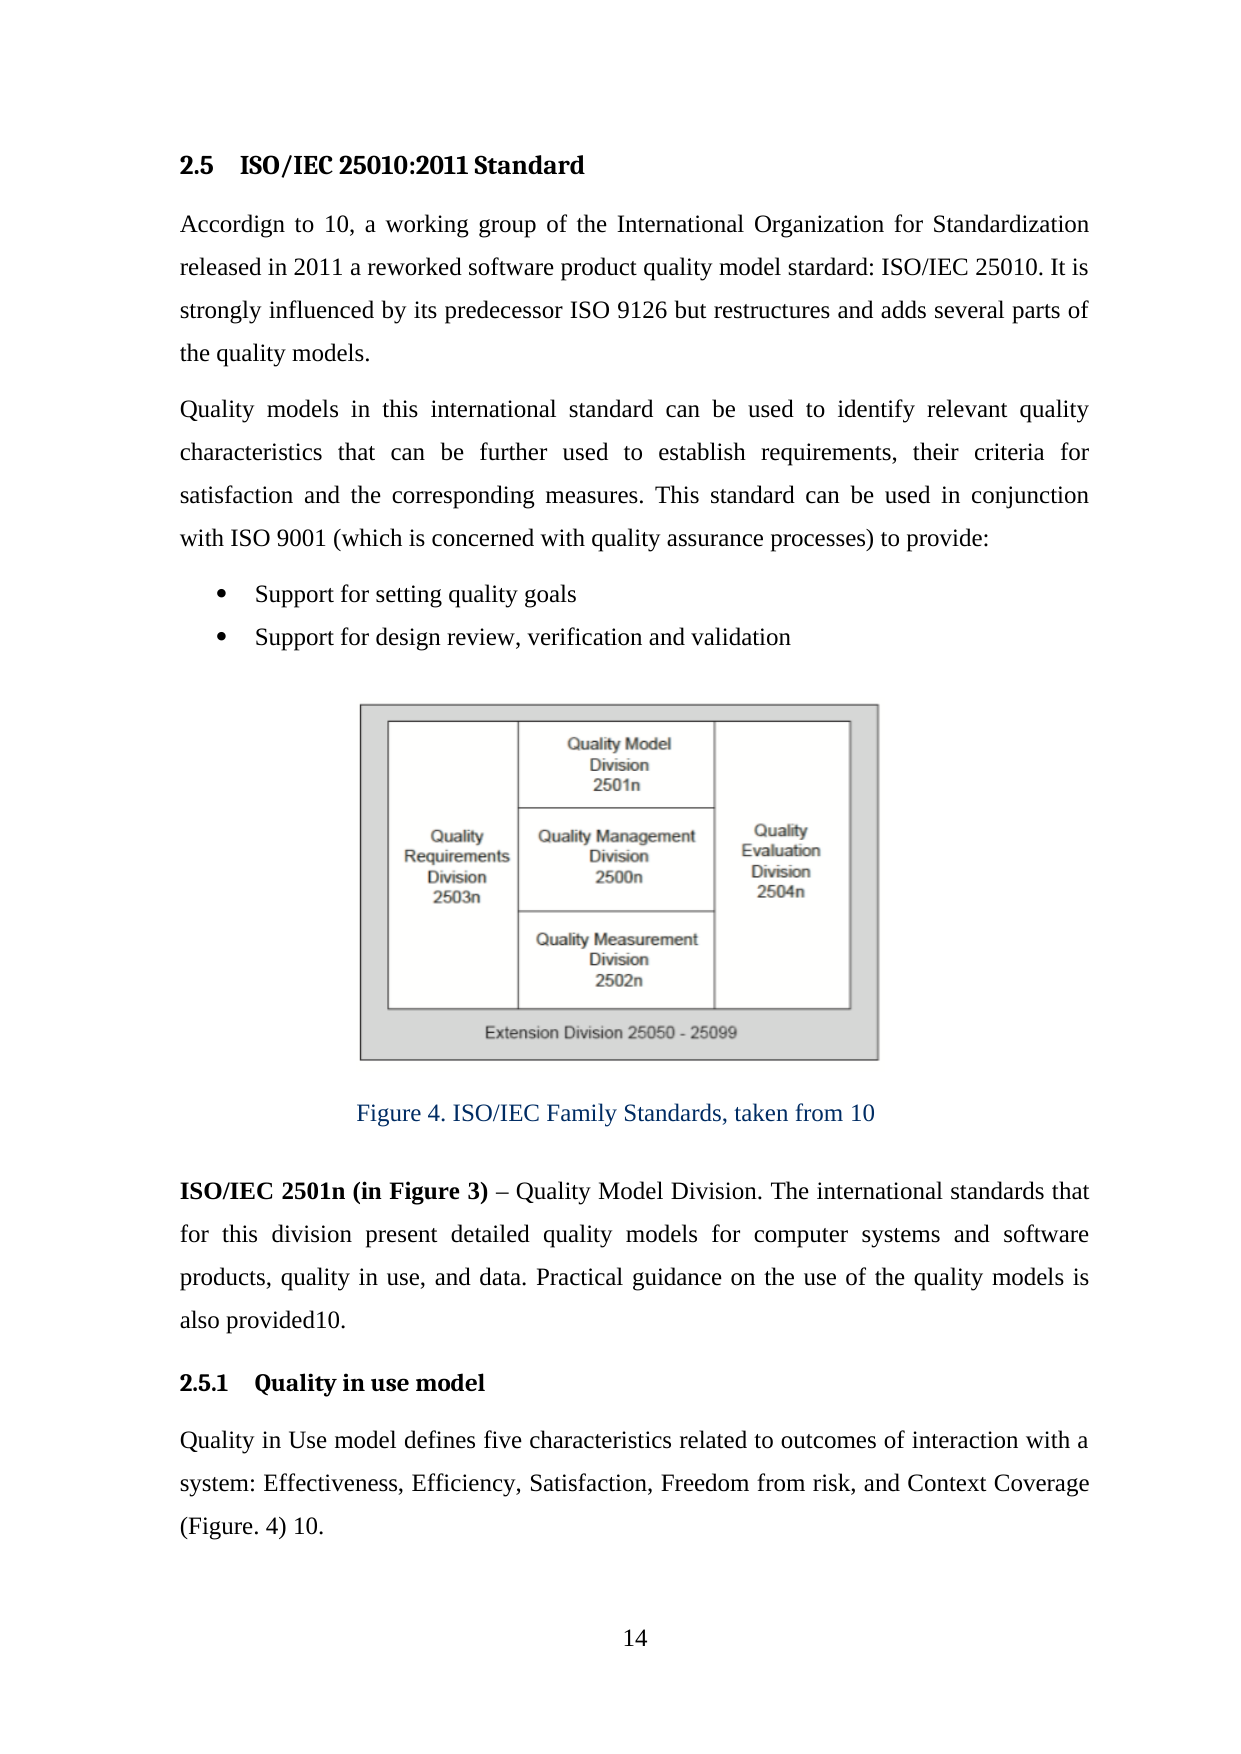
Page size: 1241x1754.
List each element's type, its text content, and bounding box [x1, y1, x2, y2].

text ISO/IEC 2501n (in Figure 3) – Quality Model Division. The international standards that for this division present detailed quality models for computer systems and software products, quality in use, and data. Practical guidance on the use of the quality models is also provided. [179, 1176, 1090, 1334]
list Support for design review, verification and validation [217, 622, 1090, 651]
text Quality models in this international standard can be used to identify relevant quality characteristics that can be further used to establish requirements, their criteria for satisfaction and the corresponding measures. This standard can be used in conjunction with ISO 9001 (which is concerned with quality assurance processes) to provide: [179, 394, 1090, 552]
text Quality in Use model defines five characteristics related to outcomes of interaction with a system: Effectiveness, Efficiency, Satisfaction, Freedom from risk, and Context Coverage (Figure. 4) . [179, 1425, 1090, 1540]
subtitle ISO/IEC 25010:2011 Standard [179, 150, 1090, 181]
list Support for setting quality goals [217, 579, 1090, 608]
subtitle Quality in use model [179, 1369, 1090, 1398]
picture [356, 697, 886, 1072]
